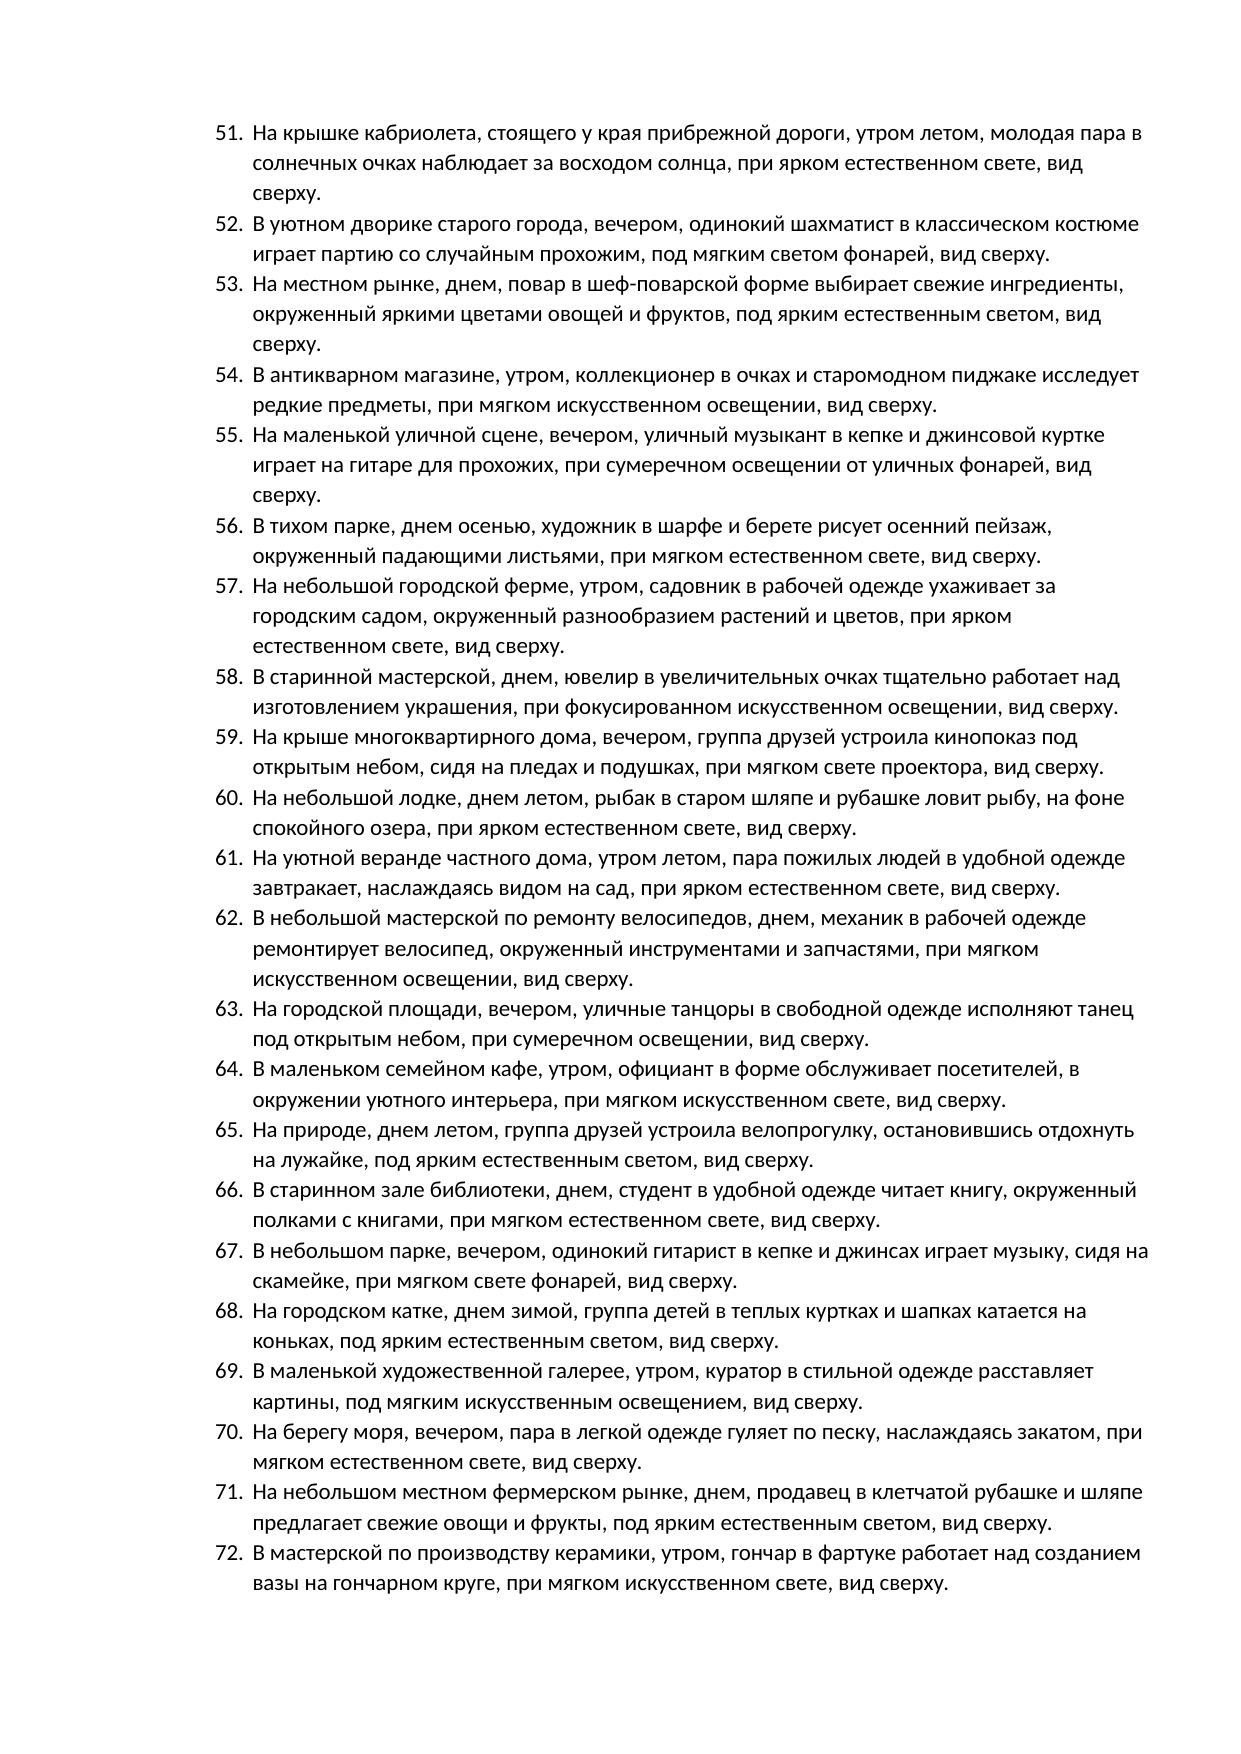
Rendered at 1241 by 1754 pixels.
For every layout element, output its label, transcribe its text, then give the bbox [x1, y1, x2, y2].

list В небольшом парке, вечером, одинокий гитарист в кепке и джинсах играет музыку, сидя на скамейке, при мягком свете фонарей, вид сверху. [215, 1236, 1152, 1294]
list На природе, днем летом, группа друзей устроила велопрогулку, остановившись отдохнуть на лужайке, под ярким естественным светом, вид сверху. [215, 1115, 1152, 1173]
list В старинной мастерской, днем, ювелир в увеличительных очках тщательно работает над изготовлением украшения, при фокусированном искусственном освещении, вид сверху. [215, 662, 1152, 720]
list На маленькой уличной сцене, вечером, уличный музыкант в кепке и джинсовой куртке играет на гитаре для прохожих, при сумеречном освещении от уличных фонарей, вид сверху. [215, 420, 1152, 509]
list На крыше многоквартирного дома, вечером, группа друзей устроила кинопоказ под открытым небом, сидя на пледах и подушках, при мягком свете проектора, вид сверху. [215, 722, 1152, 781]
list В небольшой мастерской по ремонту велосипедов, днем, механик в рабочей одежде ремонтирует велосипед, окруженный инструментами и запчастями, при мягком искусственном освещении, вид сверху. [215, 903, 1152, 992]
list На небольшой лодке, днем летом, рыбак в старом шляпе и рубашке ловит рыбу, на фоне спокойного озера, при ярком естественном свете, вид сверху. [215, 783, 1152, 841]
list В антикварном магазине, утром, коллекционер в очках и старомодном пиджаке исследует редкие предметы, при мягком искусственном освещении, вид сверху. [215, 360, 1152, 418]
list На небольшой городской ферме, утром, садовник в рабочей одежде ухаживает за городским садом, окруженный разнообразием растений и цветов, при ярком естественном свете, вид сверху. [215, 571, 1152, 660]
list На берегу моря, вечером, пара в легкой одежде гуляет по песку, наслаждаясь закатом, при мягком естественном свете, вид сверху. [215, 1417, 1152, 1475]
list На небольшом местном фермерском рынке, днем, продавец в клетчатой рубашке и шляпе предлагает свежие овощи и фрукты, под ярким естественным светом, вид сверху. [215, 1477, 1152, 1536]
list В тихом парке, днем осенью, художник в шарфе и берете рисует осенний пейзаж, окруженный падающими листьями, при мягком естественном свете, вид сверху. [215, 511, 1152, 569]
list На уютной веранде частного дома, утром летом, пара пожилых людей в удобной одежде завтракает, наслаждаясь видом на сад, при ярком естественном свете, вид сверху. [215, 843, 1152, 901]
list В уютном дворике старого города, вечером, одинокий шахматист в классическом костюме играет партию со случайным прохожим, под мягким светом фонарей, вид сверху. [215, 209, 1152, 267]
list В мастерской по производству керамики, утром, гончар в фартуке работает над созданием вазы на гончарном круге, при мягком искусственном свете, вид сверху. [215, 1538, 1152, 1596]
list На городской площади, вечером, уличные танцоры в свободной одежде исполняют танец под открытым небом, при сумеречном освещении, вид сверху. [215, 994, 1152, 1052]
list На местном рынке, днем, повар в шеф-поварской форме выбирает свежие ингредиенты, окруженный яркими цветами овощей и фруктов, под ярким естественным светом, вид сверху. [215, 269, 1152, 358]
list На крышке кабриолета, стоящего у края прибрежной дороги, утром летом, молодая пара в солнечных очках наблюдает за восходом солнца, при ярком естественном свете, вид сверху. [215, 118, 1152, 207]
list В маленькой художественной галерее, утром, куратор в стильной одежде расставляет картины, под мягким искусственным освещением, вид сверху. [215, 1357, 1152, 1415]
list В старинном зале библиотеки, днем, студент в удобной одежде читает книгу, окруженный полками с книгами, при мягком естественном свете, вид сверху. [215, 1175, 1152, 1234]
list В маленьком семейном кафе, утром, официант в форме обслуживает посетителей, в окружении уютного интерьера, при мягком искусственном свете, вид сверху. [215, 1054, 1152, 1113]
list На городском катке, днем зимой, группа детей в теплых куртках и шапках катается на коньках, под ярким естественным светом, вид сверху. [215, 1296, 1152, 1354]
